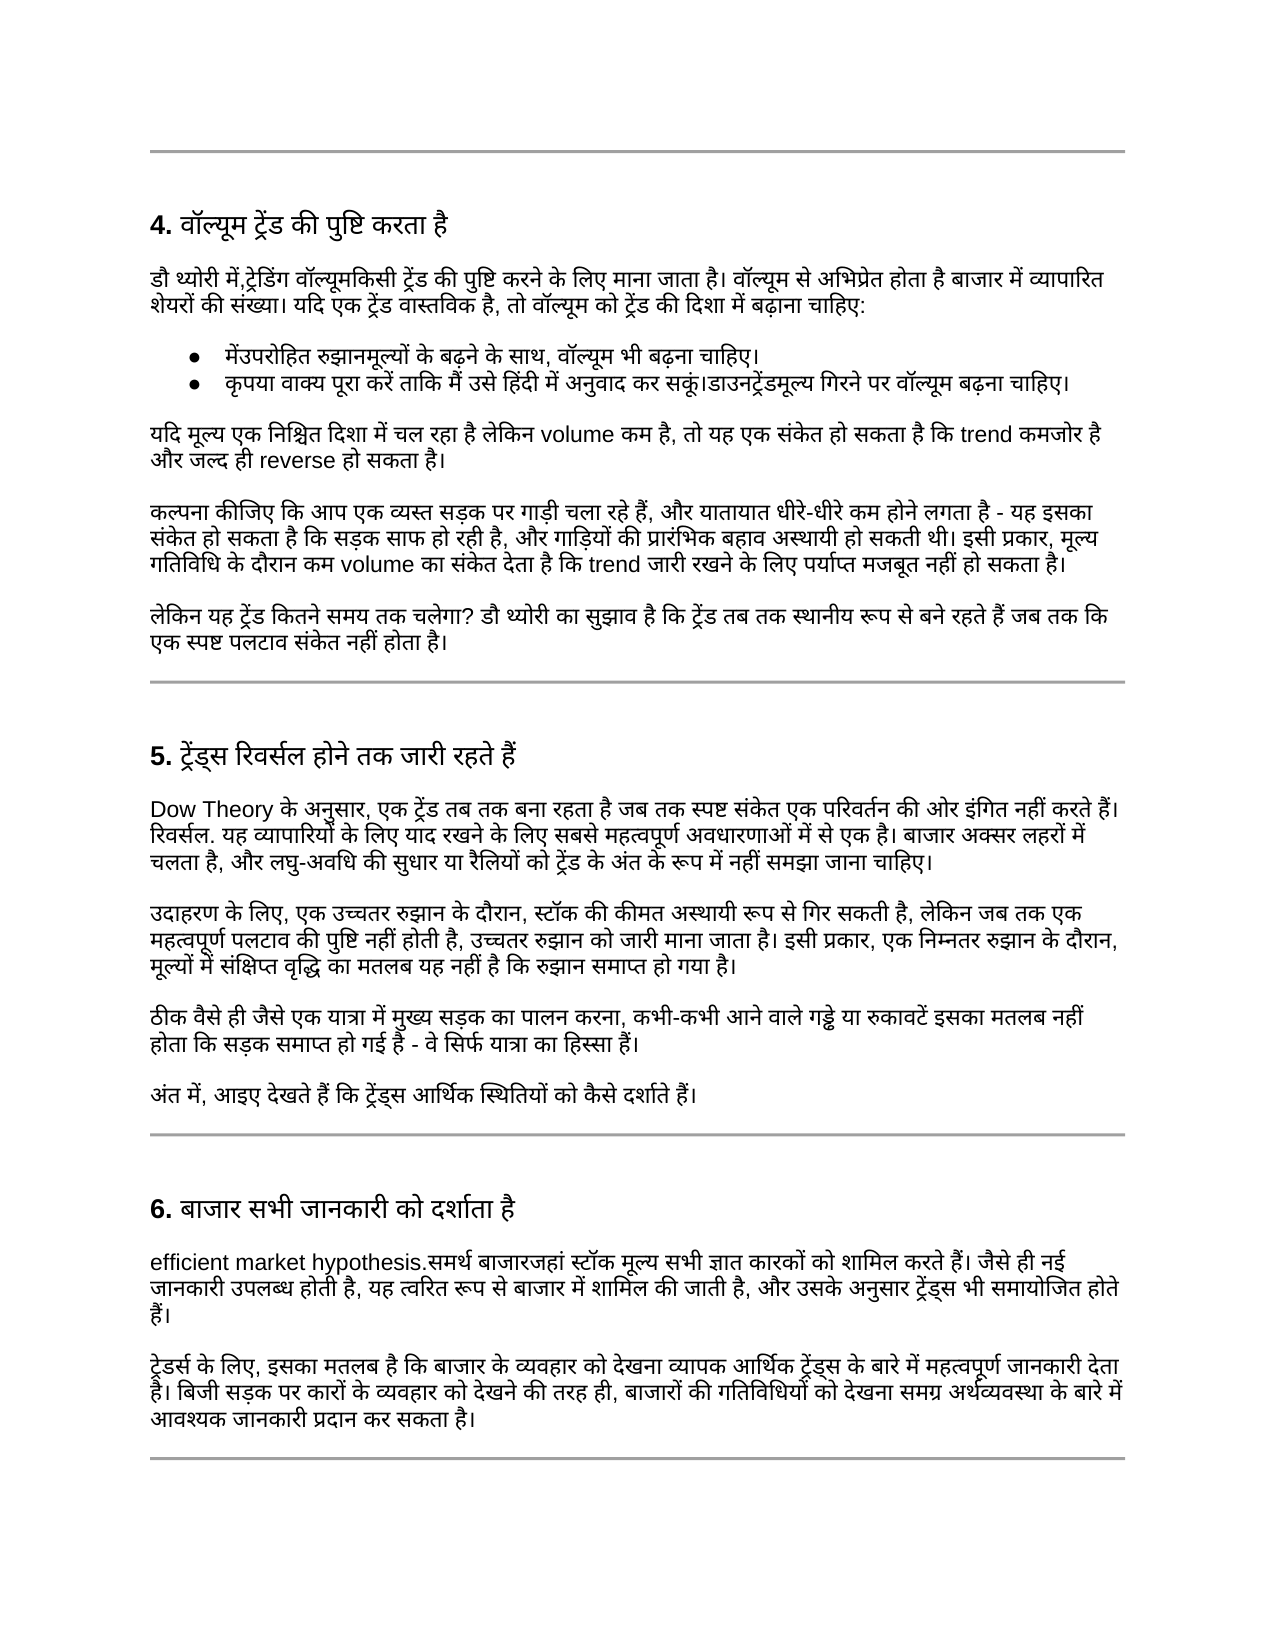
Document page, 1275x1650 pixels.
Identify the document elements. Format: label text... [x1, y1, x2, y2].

list मेंउपरोहित रुझानमूल्यों के बढ़ने के साथ, वॉल्यूम भी बढ़ना चाहिए। [373, 343, 1125, 370]
text यदि मूल्य एक निश्चित दिशा में चल रहा है लेकिन volume कम है, तो यह एक संकेत हो सकता है कि trend कमजोर है और जल्द ही reverse हो सकता है। [150, 421, 1125, 474]
text अंत में, आइए देखते हैं कि ट्रेंड्स आर्थिक स्थितियों को कैसे दर्शाते हैं। [368, 1082, 1125, 1108]
list कृपया वाक्य पूरा करें ताकि मैं उसे हिंदी में अनुवाद कर सकूं।डाउनट्रेंडमूल्य गिरने पर वॉल्यूम बढ़ना चाहिए। [755, 370, 1125, 396]
text कल्पना कीजिए कि आप एक व्यस्त सड़क पर गाड़ी चला रहे हैं, और यातायात धीरे-धीरे कम होने लगता है - यह इसका संकेत हो सकता है कि सड़क साफ हो रही है, और गाड़ियों की प्रारंभिक बहाव अस्थायी हो सकती थी। इसी प्रकार, मूल्य गतिविधि के दौरान कम volume का संकेत देता है कि trend जारी रखने के लिए पर्याप्त मजबूत नहीं हो सकता है। [150, 499, 1125, 578]
subtitle 5. ट्रेंड्स रिवर्सल होने तक जारी रहते हैं [150, 740, 1125, 771]
text Dow Theory के अनुसार, एक ट्रेंड तब तक बना रहता है जब तक स्पष्ट संकेत एक परिवर्तन की ओर इंगित नहीं करते हैं।रिवर्सल. यह व्यापारियों के लिए याद रखने के लिए सबसे महत्वपूर्ण अवधारणाओं में से एक है। बाजार अक्सर लहरों में चलता है, और लघु-अवधि की सुधार या रैलियों को ट्रेंड के अंत के रूप में नहीं समझा जाना चाहिए। [150, 796, 1125, 875]
text ठीक वैसे ही जैसे एक यात्रा में मुख्य सड़क का पालन करना, कभी-कभी आने वाले गड्ढे या रुकावटें इसका मतलब नहीं होता कि सड़क समाप्त हो गई है - वे सिर्फ यात्रा का हिस्सा हैं। [150, 1004, 1125, 1057]
text efficient market hypothesis.समर्थ बाजारजहां स्टॉक मूल्य सभी ज्ञात कारकों को शामिल करते हैं। जैसे ही नई जानकारी उपलब्ध होती है, यह त्वरित रूप से बाजार में शामिल की जाती है, और उसके अनुसार ट्रेंड्स भी समायोजित होते हैं। [150, 1249, 1125, 1328]
list मेंउपरोहित रुझानमूल्यों के बढ़ने के साथ, वॉल्यूम भी बढ़ना चाहिए। [187, 343, 405, 370]
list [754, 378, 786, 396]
text ट्रेडर्स के लिए, इसका मतलब है कि बाजार के व्यवहार को देखना व्यापक आर्थिक ट्रेंड्स के बारे में महत्वपूर्ण जानकारी देता है। बिजी सड़क पर कारों के व्यवहार को देखने की तरह ही, बाजारों की गतिविधियों को देखना समग्र अर्थव्यवस्था के बारे में आवश्यक जानकारी प्रदान कर सकता है। [150, 1353, 1125, 1432]
subtitle 4. वॉल्यूम ट्रेंड की पुष्टि करता है [150, 209, 1125, 241]
text डौ थ्योरी में,ट्रेडिंग वॉल्यूमकिसी ट्रेंड की पुष्टि करने के लिए माना जाता है। वॉल्यूम से अभिप्रेत होता है बाजार में व्यापारित शेयरों की संख्या। यदि एक ट्रेंड वास्तविक है, तो वॉल्यूम को ट्रेंड की दिशा में बढ़ाना चाहिए: [150, 266, 1125, 318]
text लेकिन यह ट्रेंड कितने समय तक चलेगा? डौ थ्योरी का सुझाव है कि ट्रेंड तब तक स्थानीय रूप से बने रहते हैं जब तक कि एक स्पष्ट पलटाव संकेत नहीं होता है। [150, 603, 1125, 656]
text अंत में, आइए देखते हैं कि ट्रेंड्स आर्थिक स्थितियों को कैसे दर्शाते हैं। [150, 1082, 372, 1108]
list कृपया वाक्य पूरा करें ताकि मैं उसे हिंदी में अनुवाद कर सकूं।डाउनट्रेंडमूल्य गिरने पर वॉल्यूम बढ़ना चाहिए। [187, 370, 758, 396]
subtitle 6. बाजार सभी जानकारी को दर्शाता है [150, 1193, 1125, 1224]
text उदाहरण के लिए, एक उच्चतर रुझान के दौरान, स्टॉक की कीमत अस्थायी रूप से गिर सकती है, लेकिन जब तक एक महत्वपूर्ण पलटाव की पुष्टि नहीं होती है, उच्चतर रुझान को जारी माना जाता है। इसी प्रकार, एक निम्नतर रुझान के दौरान, मूल्यों में संक्षिप्त वृद्धि का मतलब यह नहीं है कि रुझान समाप्त हो गया है। [150, 900, 1125, 979]
